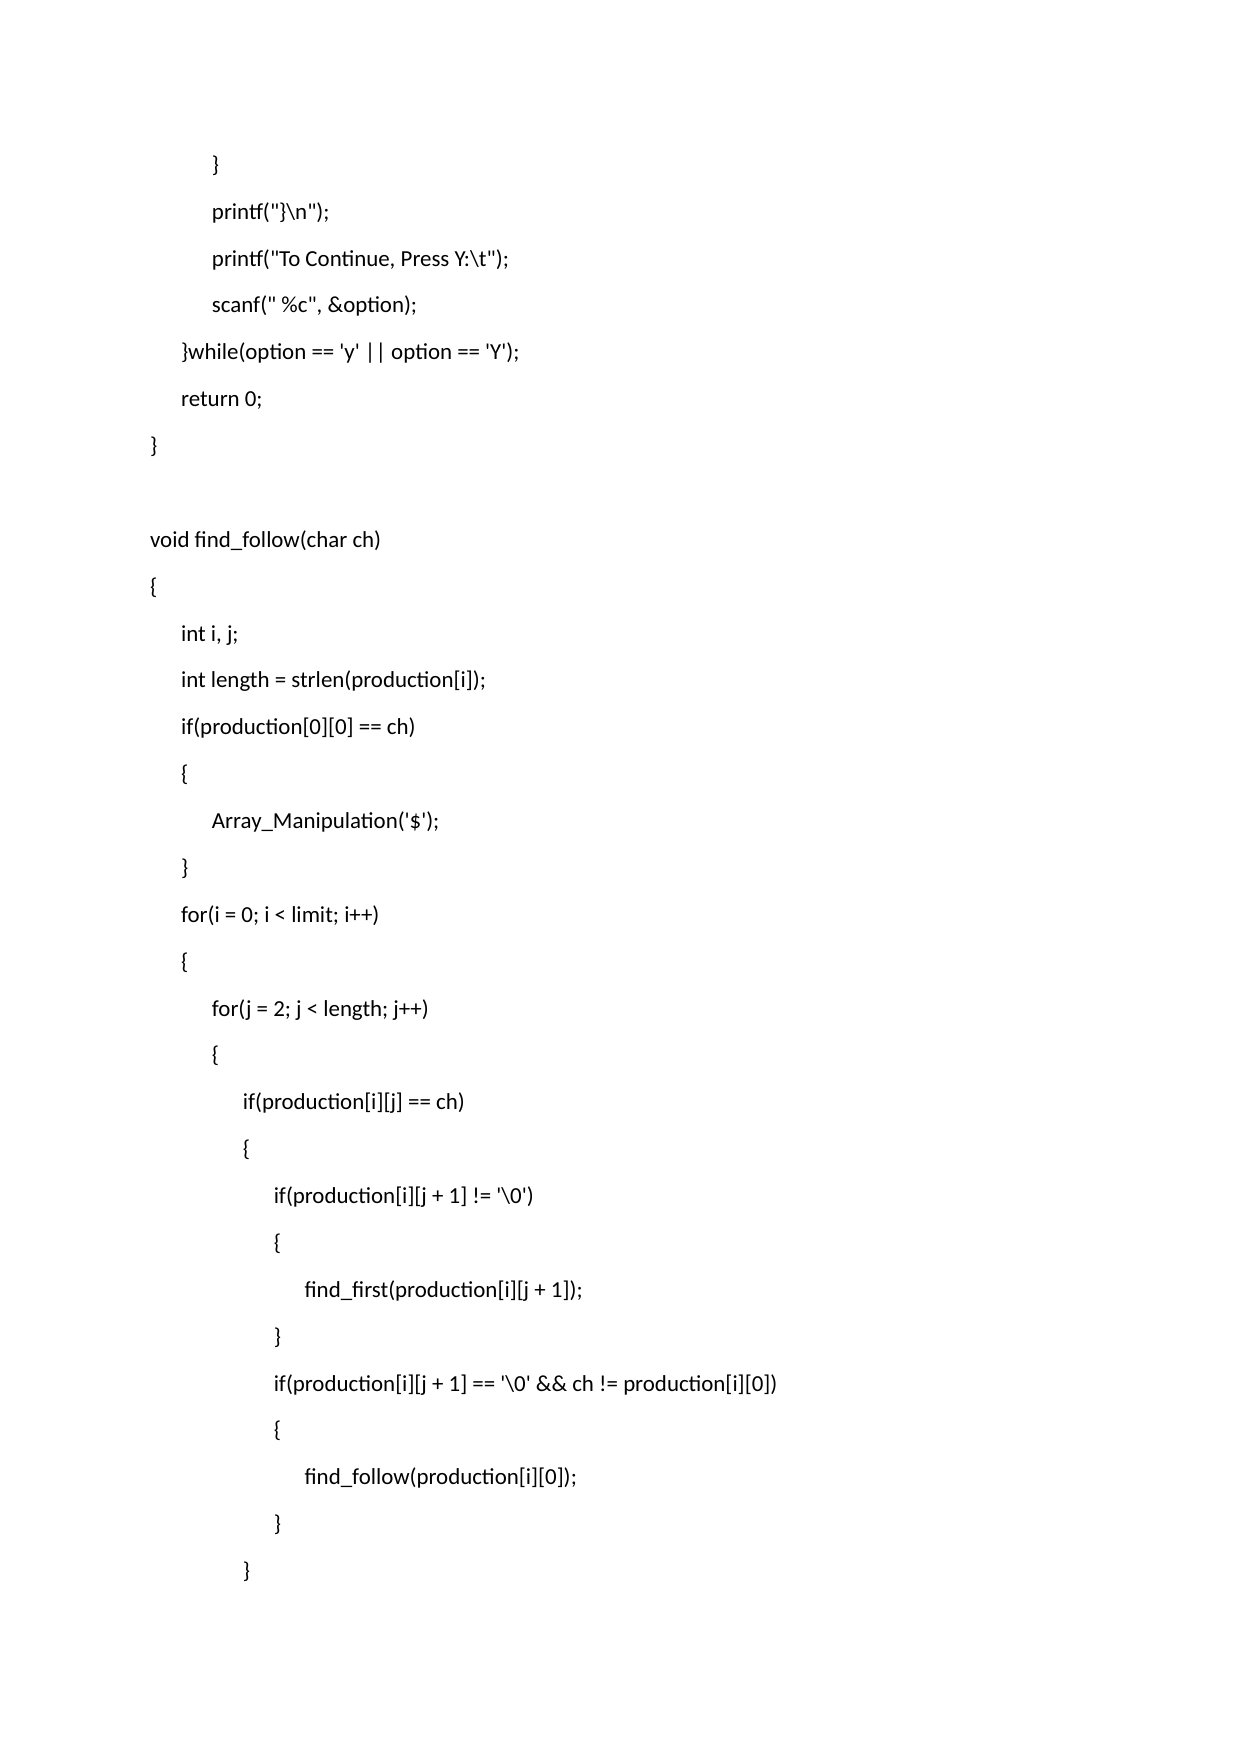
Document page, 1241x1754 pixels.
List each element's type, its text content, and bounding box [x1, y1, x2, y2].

text if(production[0][0] == ch) [150, 712, 1090, 741]
text for(i = 0; i < limit; i++) [150, 900, 1090, 928]
text } [150, 150, 1090, 178]
text for(j = 2; j < length; j++) [150, 994, 1090, 1022]
text if(production[i][j] == ch) [150, 1087, 1090, 1116]
text { [150, 947, 1090, 975]
text printf("To Continue, Press Y:\t"); [150, 244, 1090, 272]
text if(production[i][j + 1] == '\0' && ch != production[i][0]) [150, 1369, 1090, 1397]
text } [150, 431, 1090, 459]
text find_follow(production[i][0]); [150, 1462, 1090, 1491]
text { [150, 759, 1090, 787]
text if(production[i][j + 1] != '\0') [150, 1181, 1090, 1209]
text return 0; [150, 384, 1090, 412]
text } [150, 1556, 1090, 1584]
text } [150, 1322, 1090, 1350]
text } [150, 1509, 1090, 1537]
text { [150, 1134, 1090, 1162]
text Array_Manipulation('$'); [150, 806, 1090, 834]
text find_first(production[i][j + 1]); [150, 1275, 1090, 1303]
text void find_follow(char ch) [150, 525, 1090, 553]
text int i, j; [150, 619, 1090, 647]
text { [150, 572, 1090, 600]
text int length = strlen(production[i]); [150, 666, 1090, 694]
text { [150, 1416, 1090, 1444]
text scanf(" %c", &option); [150, 291, 1090, 319]
text { [150, 1228, 1090, 1256]
text }while(option == 'y' || option == 'Y'); [150, 337, 1090, 366]
text { [150, 1041, 1090, 1069]
text } [150, 853, 1090, 881]
text printf("}\n"); [150, 197, 1090, 225]
